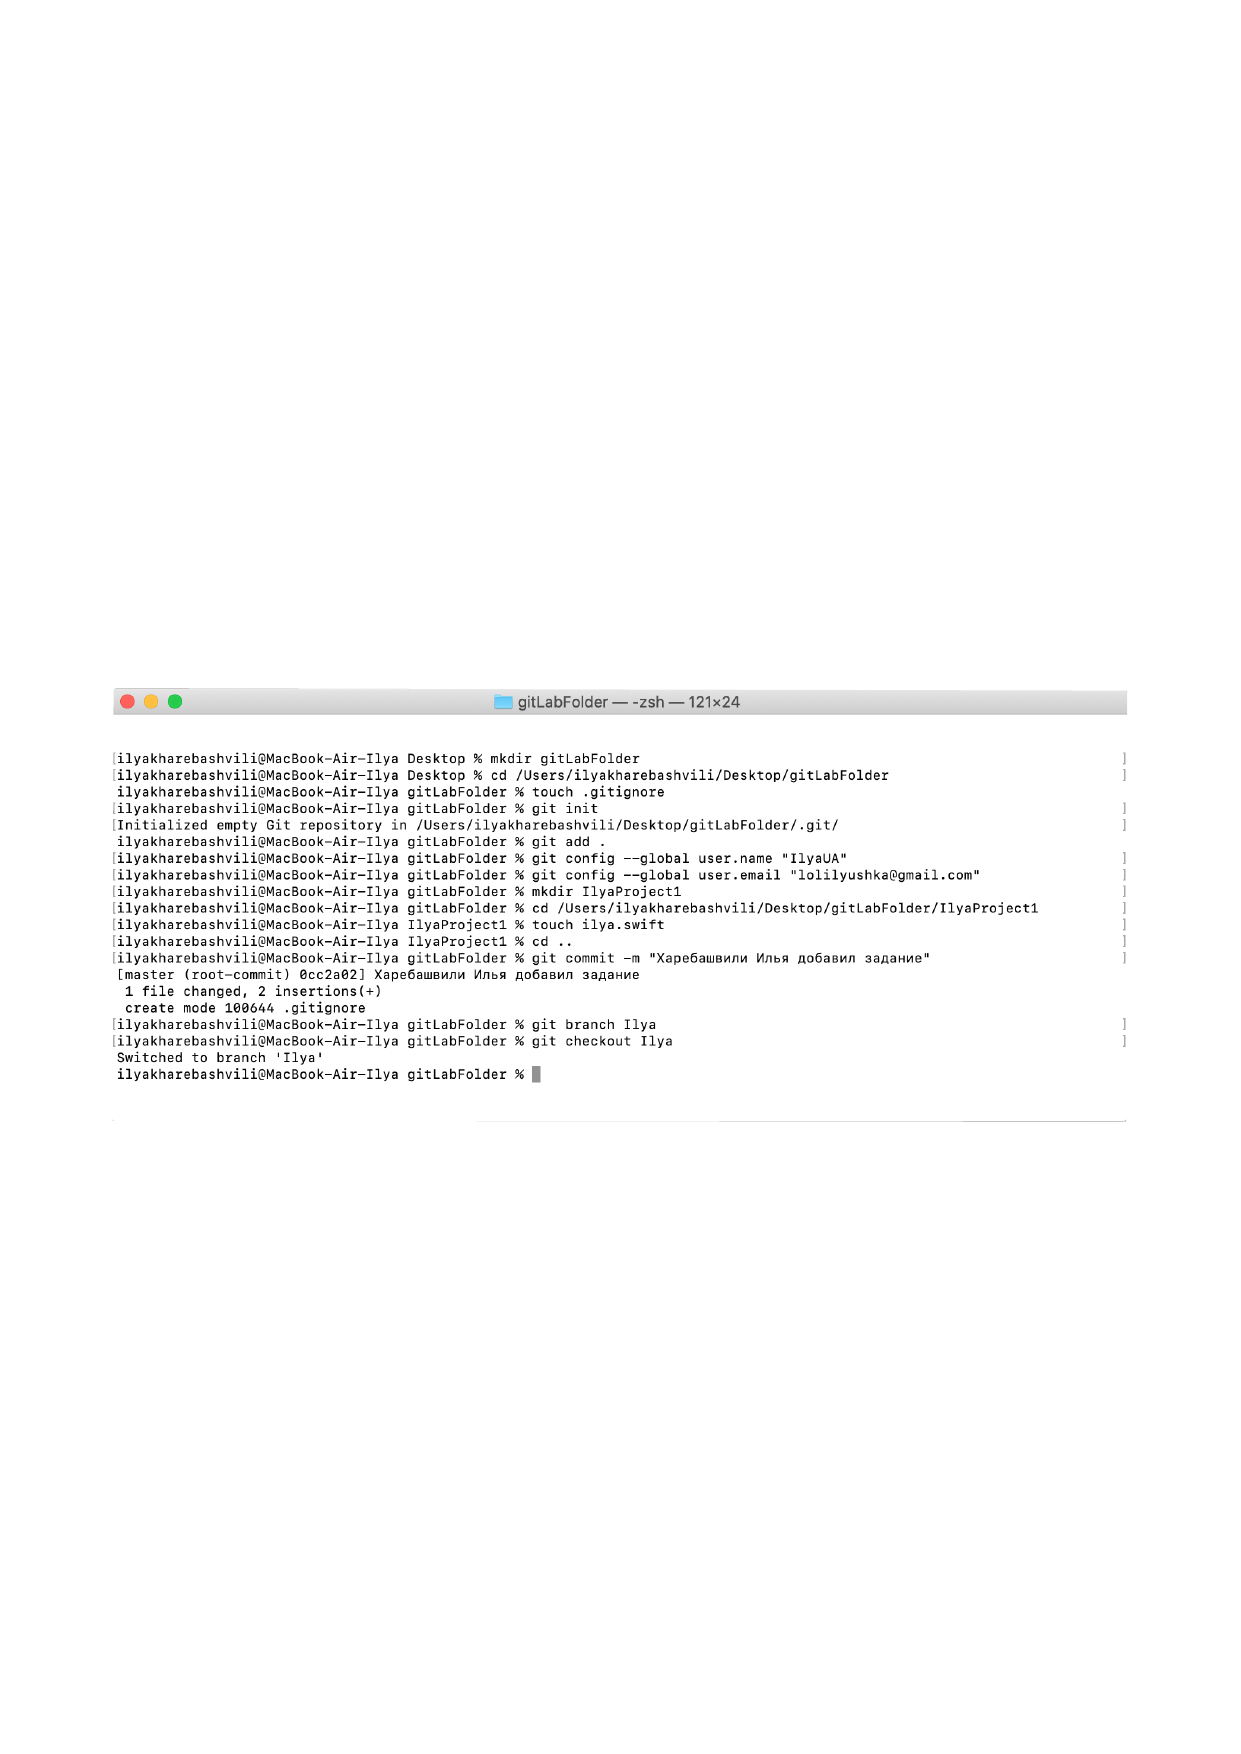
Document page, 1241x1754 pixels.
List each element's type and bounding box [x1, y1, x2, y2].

picture [111, 687, 1127, 1121]
